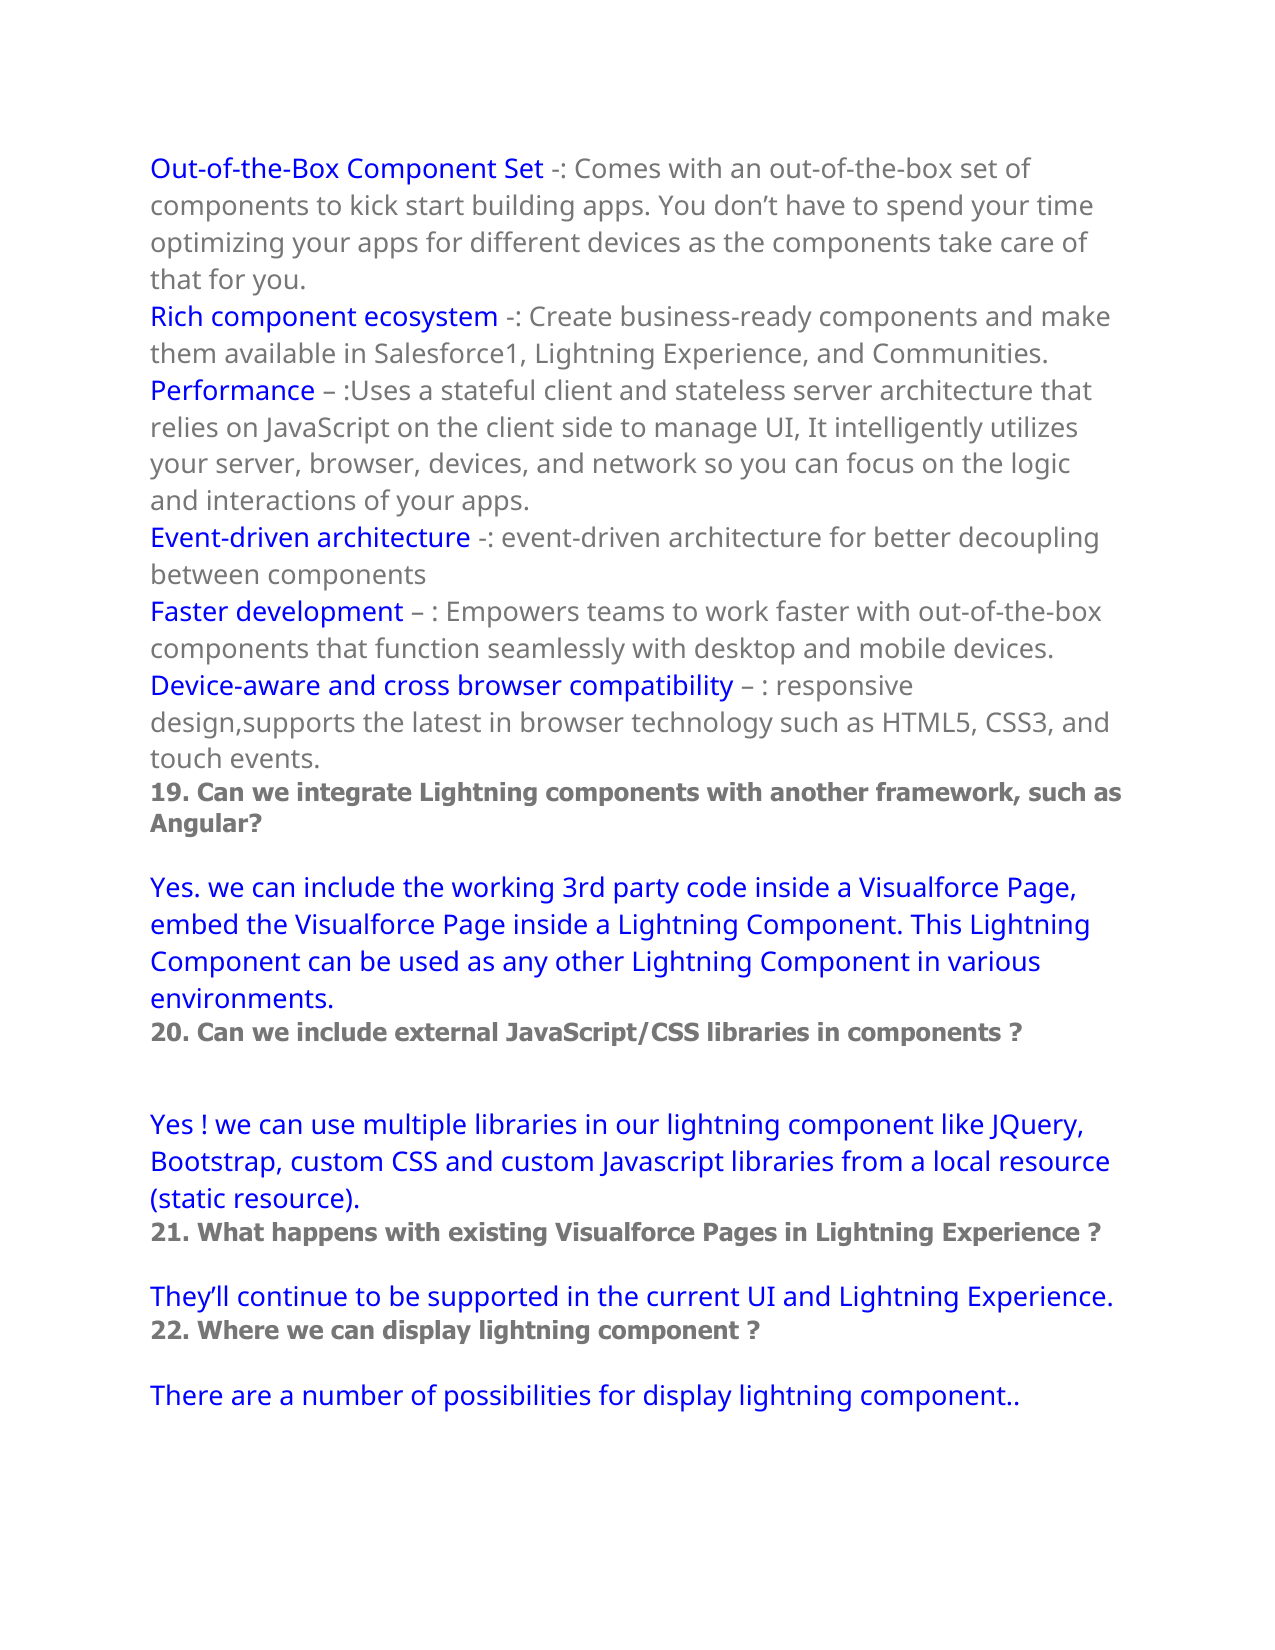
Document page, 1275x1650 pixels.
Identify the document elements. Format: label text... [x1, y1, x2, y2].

text 22. Where we can display lightning component ? [150, 1314, 1125, 1345]
text 20. Can we include external JavaScript/CSS libraries in components ? [150, 1016, 1125, 1074]
text Yes ! we can use multiple libraries in our lightning component like JQuery, Bootstrap, custom CSS and custom Javascript libraries from a local resource (static resource). [150, 1106, 1125, 1216]
text They’ll continue to be supported in the current UI and Lightning Experience. [150, 1278, 1125, 1314]
text There are a number of possibilities for display lightning component.. [150, 1376, 1125, 1413]
text Yes. we can include the working 3rd party code inside a Visualforce Page, embed the Visualforce Page inside a Lightning Component. This Lightning Component can be used as any other Lightning Component in various environments. [150, 868, 1125, 1016]
text 19. Can we integrate Lightning components with another framework, such as Angular? [150, 777, 1125, 837]
text Rich component ecosystem -: Create business-ready components and make them available in Salesforce1, Lightning Experience, and Communities. [150, 297, 1125, 371]
text Event-driven architecture -: event-driven architecture for better decoupling between components [150, 519, 1125, 592]
text 21. What happens with existing Visualforce Pages in Lightning Experience ? [150, 1216, 1125, 1246]
text Device-aware and cross browser compatibility – : responsive design,supports the latest in browser technology such as HTML5, CSS3, and touch events. [150, 666, 1125, 777]
text Faster development – : Empowers teams to work faster with out-of-the-box components that function seamlessly with desktop and mobile devices. [150, 592, 1125, 666]
text Out-of-the-Box Component Set -: Comes with an out-of-the-box set of components to kick start building apps. You don’t have to spend your time optimizing your apps for different devices as the components take care of that for you. [150, 150, 1125, 297]
text Performance – :Uses a stateful client and stateless server architecture that relies on JavaScript on the client side to manage UI, It intelligently utilizes your server, browser, devices, and network so you can focus on the logic and interactions of your apps. [150, 371, 1125, 519]
